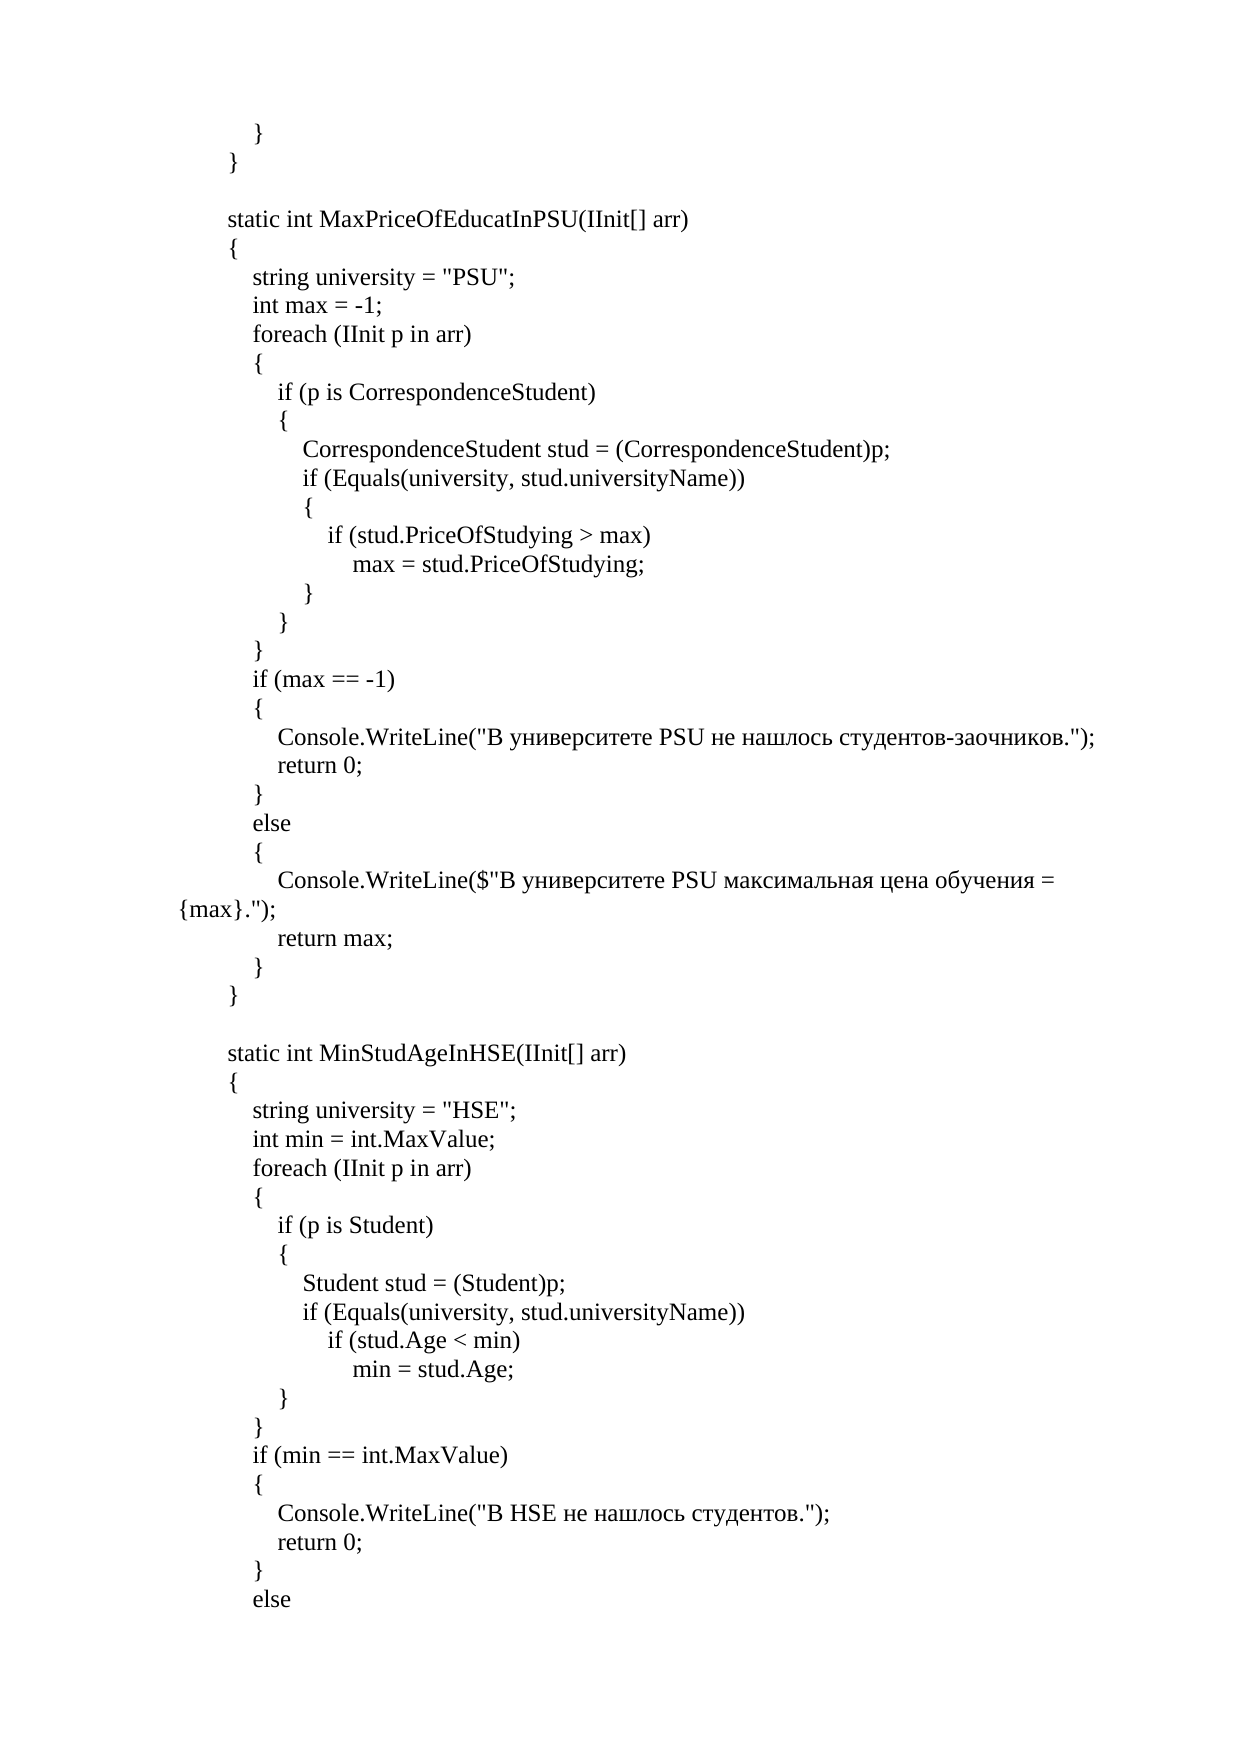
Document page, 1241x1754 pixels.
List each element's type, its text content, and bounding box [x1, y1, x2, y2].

text foreach (IInit p in arr) [177, 319, 1152, 348]
text string university = "HSE"; [177, 1096, 1152, 1124]
text } [177, 578, 1152, 607]
text min = stud.Age; [177, 1354, 1152, 1383]
text else [177, 1584, 1152, 1613]
text return 0; [177, 751, 1152, 779]
text if (p is Student) [177, 1211, 1152, 1239]
text { [177, 233, 1152, 262]
text { [177, 492, 1152, 521]
text { [177, 1239, 1152, 1268]
text } [177, 952, 1152, 981]
text Student stud = (Student)p; [177, 1268, 1152, 1297]
text } [177, 1556, 1152, 1584]
text return 0; [177, 1527, 1152, 1556]
text } [177, 607, 1152, 636]
text if (min == int.MaxValue) [177, 1441, 1152, 1469]
text } [177, 981, 1152, 1009]
text } [177, 118, 1152, 147]
text int max = -1; [177, 291, 1152, 319]
text if (stud.Age < min) [177, 1326, 1152, 1354]
text { [177, 837, 1152, 866]
text else [177, 808, 1152, 837]
text if (stud.PriceOfStudying > max) [177, 521, 1152, 549]
text if (p is CorrespondenceStudent) [177, 377, 1152, 406]
text int min = int.MaxValue; [177, 1124, 1152, 1153]
text } [177, 147, 1152, 176]
text Console.WriteLine("В университете PSU не нашлось студентов-заочников."); [177, 722, 1152, 751]
text CorrespondenceStudent stud = (CorrespondenceStudent)p; [177, 434, 1152, 463]
text static int MaxPriceOfEducatInPSU(IInit[] arr) [177, 204, 1152, 233]
text } [177, 636, 1152, 664]
text if (Equals(university, stud.universityName)) [177, 463, 1152, 492]
text Console.WriteLine("В HSE не нашлось студентов."); [177, 1498, 1152, 1527]
text Console.WriteLine($"В университете PSU максимальная цена обучения = {max}."); [177, 866, 1152, 923]
text } [177, 1383, 1152, 1412]
text string university = "PSU"; [177, 262, 1152, 291]
text foreach (IInit p in arr) [177, 1153, 1152, 1182]
text { [177, 1067, 1152, 1096]
text if (Equals(university, stud.universityName)) [177, 1297, 1152, 1326]
text } [177, 1412, 1152, 1441]
text { [177, 348, 1152, 377]
text static int MinStudAgeInHSE(IInit[] arr) [177, 1038, 1152, 1067]
text return max; [177, 923, 1152, 952]
text { [177, 1182, 1152, 1211]
text { [177, 406, 1152, 434]
text } [177, 779, 1152, 808]
text { [177, 1469, 1152, 1498]
text { [177, 693, 1152, 722]
text if (max == -1) [177, 664, 1152, 693]
text max = stud.PriceOfStudying; [177, 549, 1152, 578]
